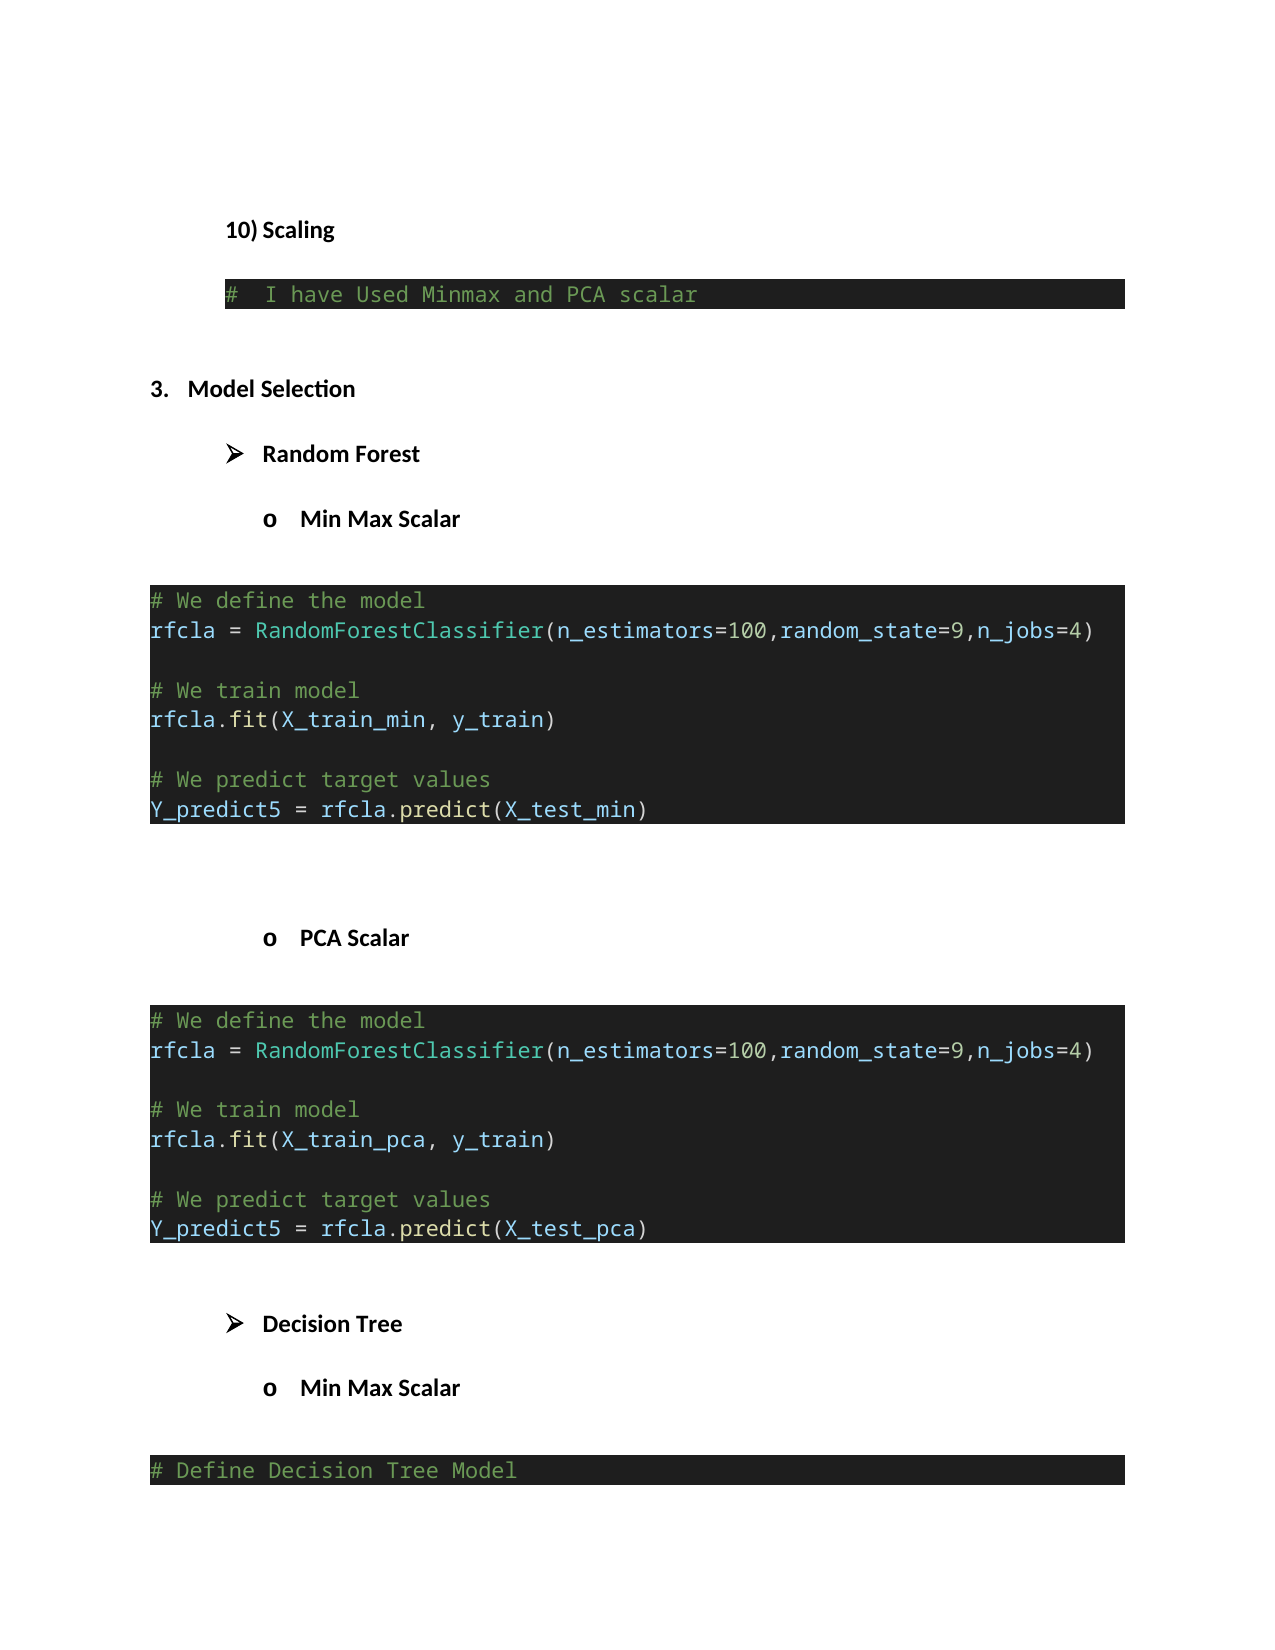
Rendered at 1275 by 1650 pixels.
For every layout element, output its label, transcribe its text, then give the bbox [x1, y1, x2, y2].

text # We define the model [150, 1005, 1125, 1034]
text # We train model [150, 1094, 1125, 1124]
text # We predict target values [150, 764, 1125, 794]
text # We train model [150, 675, 1125, 704]
text rfcla.fit(X_train_min, y_train) [150, 704, 1125, 734]
list PCA Scalar [262, 922, 1125, 954]
list Scaling [225, 214, 1125, 245]
list Random Forest [225, 438, 1125, 469]
text rfcla.fit(X_train_pca, y_train) [150, 1124, 1125, 1154]
list Min Max Scalar [262, 1372, 1125, 1404]
text Y_predict5 = rfcla.predict(X_test_pca) [150, 1213, 1125, 1243]
text rfcla = RandomForestClassifier(n_estimators=100,random_state=9,n_jobs=4) [150, 615, 1125, 645]
text # We predict target values [150, 1183, 1125, 1213]
list Decision Tree [225, 1308, 1125, 1338]
text # We define the model [150, 585, 1125, 615]
text Y_predict5 = rfcla.predict(X_test_min) [150, 794, 1125, 824]
text rfcla = RandomForestClassifier(n_estimators=100,random_state=9,n_jobs=4) [150, 1034, 1125, 1064]
text # Define Decision Tree Model [150, 1455, 1125, 1485]
list Model Selection [150, 373, 1125, 404]
list # I have Used Minmax and PCA scalar [225, 279, 1125, 309]
list Min Max Scalar [262, 503, 1125, 534]
